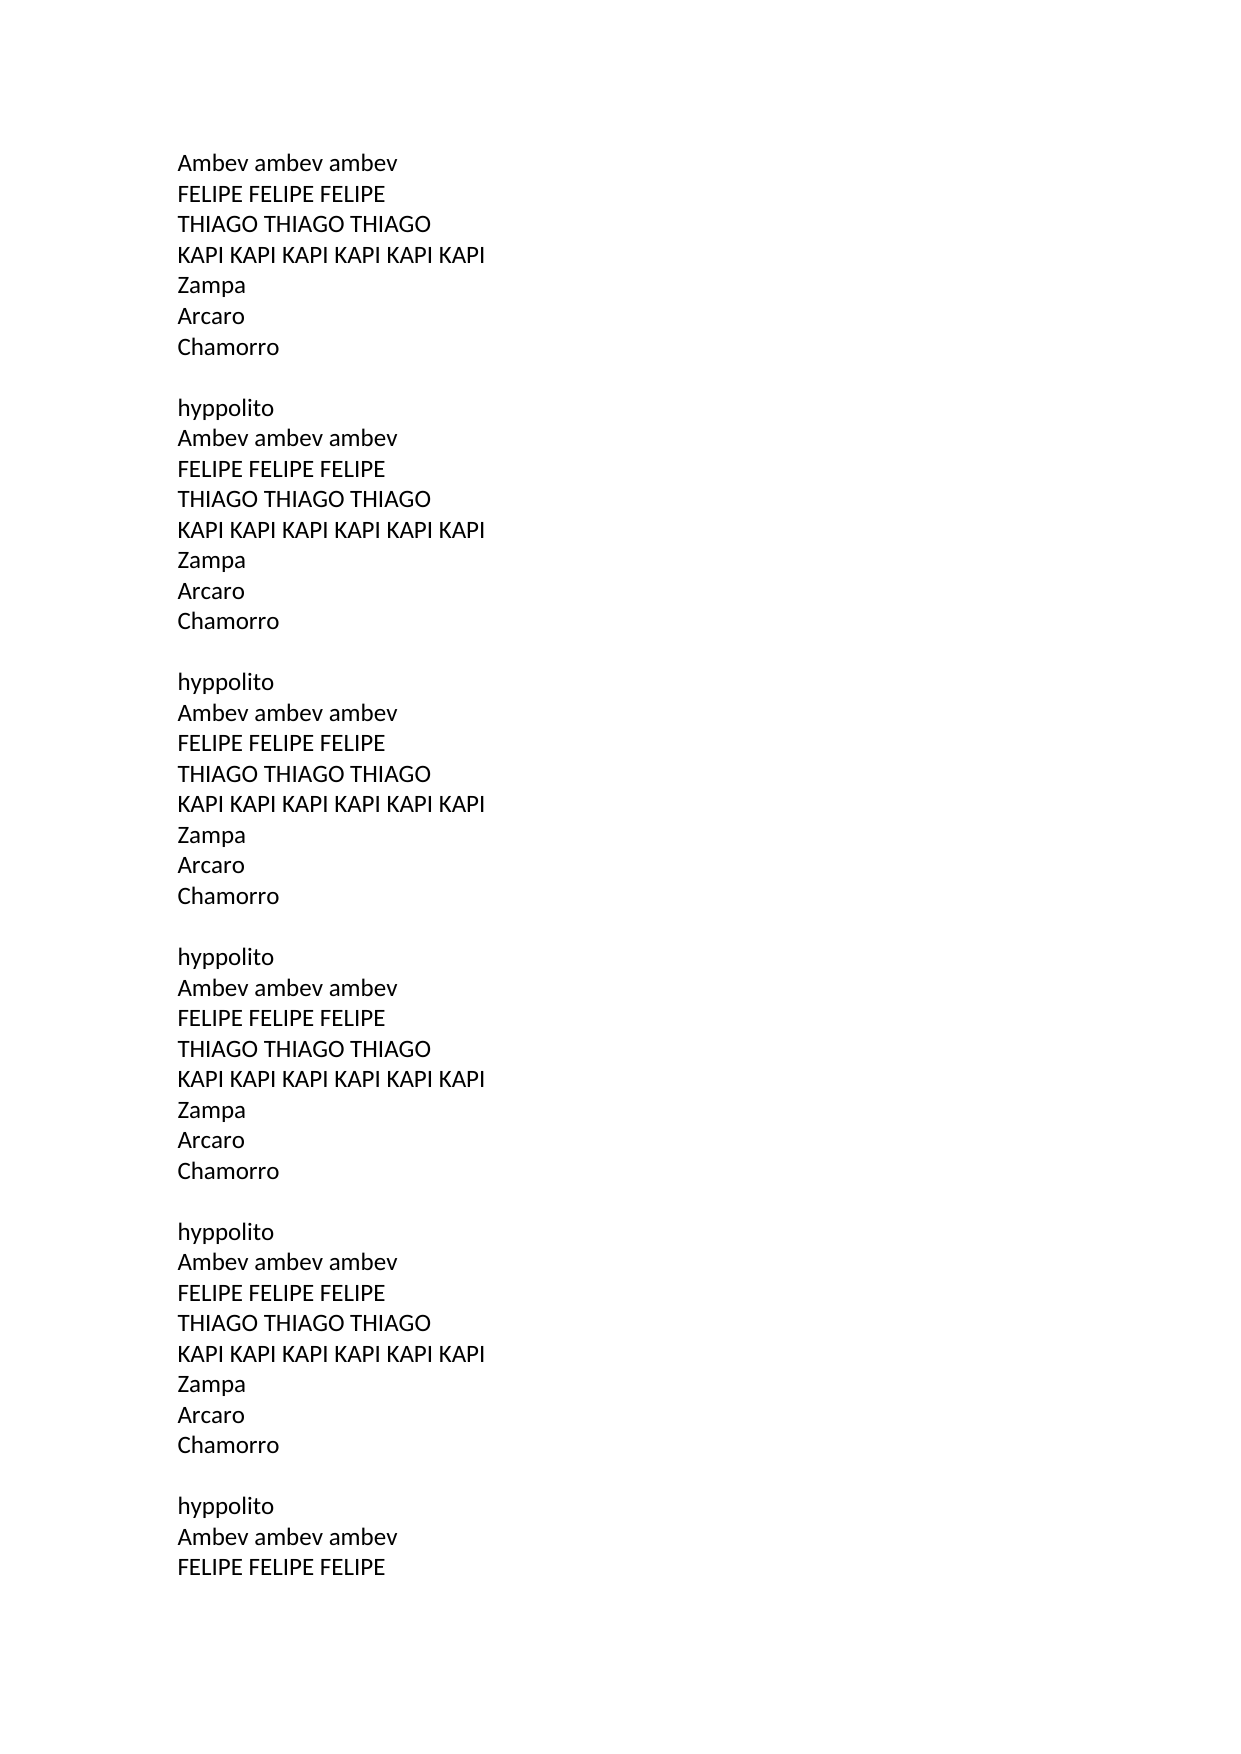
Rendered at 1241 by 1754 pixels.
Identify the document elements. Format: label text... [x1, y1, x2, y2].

text THIAGO THIAGO THIAGO [177, 483, 1063, 514]
text Arcaro [177, 849, 1063, 880]
text Zampa [177, 1094, 1063, 1124]
text FELIPE FELIPE FELIPE [177, 178, 1063, 209]
text Zampa [177, 544, 1063, 575]
text THIAGO THIAGO THIAGO [177, 1307, 1063, 1338]
text Zampa [177, 1368, 1063, 1399]
text KAPI KAPI KAPI KAPI KAPI KAPI [177, 514, 1063, 544]
text Ambev ambev ambev [177, 1246, 1063, 1277]
text Chamorro [177, 1429, 1063, 1460]
text Ambev ambev ambev [177, 1521, 1063, 1552]
text THIAGO THIAGO THIAGO [177, 1033, 1063, 1063]
text Chamorro [177, 880, 1063, 911]
text FELIPE FELIPE FELIPE [177, 1277, 1063, 1307]
text hyppolito [177, 1216, 1063, 1246]
text FELIPE FELIPE FELIPE [177, 453, 1063, 483]
text hyppolito [177, 941, 1063, 972]
text hyppolito [177, 392, 1063, 422]
text FELIPE FELIPE FELIPE [177, 1002, 1063, 1033]
text Zampa [177, 270, 1063, 300]
text hyppolito [177, 1491, 1063, 1521]
text KAPI KAPI KAPI KAPI KAPI KAPI [177, 239, 1063, 270]
text Chamorro [177, 331, 1063, 361]
text Ambev ambev ambev [177, 972, 1063, 1002]
text THIAGO THIAGO THIAGO [177, 758, 1063, 788]
text hyppolito [177, 666, 1063, 697]
text Chamorro [177, 1155, 1063, 1185]
text FELIPE FELIPE FELIPE [177, 1552, 1063, 1582]
text Ambev ambev ambev [177, 422, 1063, 453]
text Chamorro [177, 605, 1063, 636]
text Arcaro [177, 300, 1063, 331]
text KAPI KAPI KAPI KAPI KAPI KAPI [177, 788, 1063, 819]
text Zampa [177, 819, 1063, 849]
text THIAGO THIAGO THIAGO [177, 209, 1063, 239]
text KAPI KAPI KAPI KAPI KAPI KAPI [177, 1063, 1063, 1094]
text Arcaro [177, 1399, 1063, 1429]
text Arcaro [177, 1124, 1063, 1155]
text Arcaro [177, 575, 1063, 605]
text Ambev ambev ambev [177, 148, 1063, 178]
text FELIPE FELIPE FELIPE [177, 727, 1063, 758]
text KAPI KAPI KAPI KAPI KAPI KAPI [177, 1338, 1063, 1368]
text Ambev ambev ambev [177, 697, 1063, 727]
